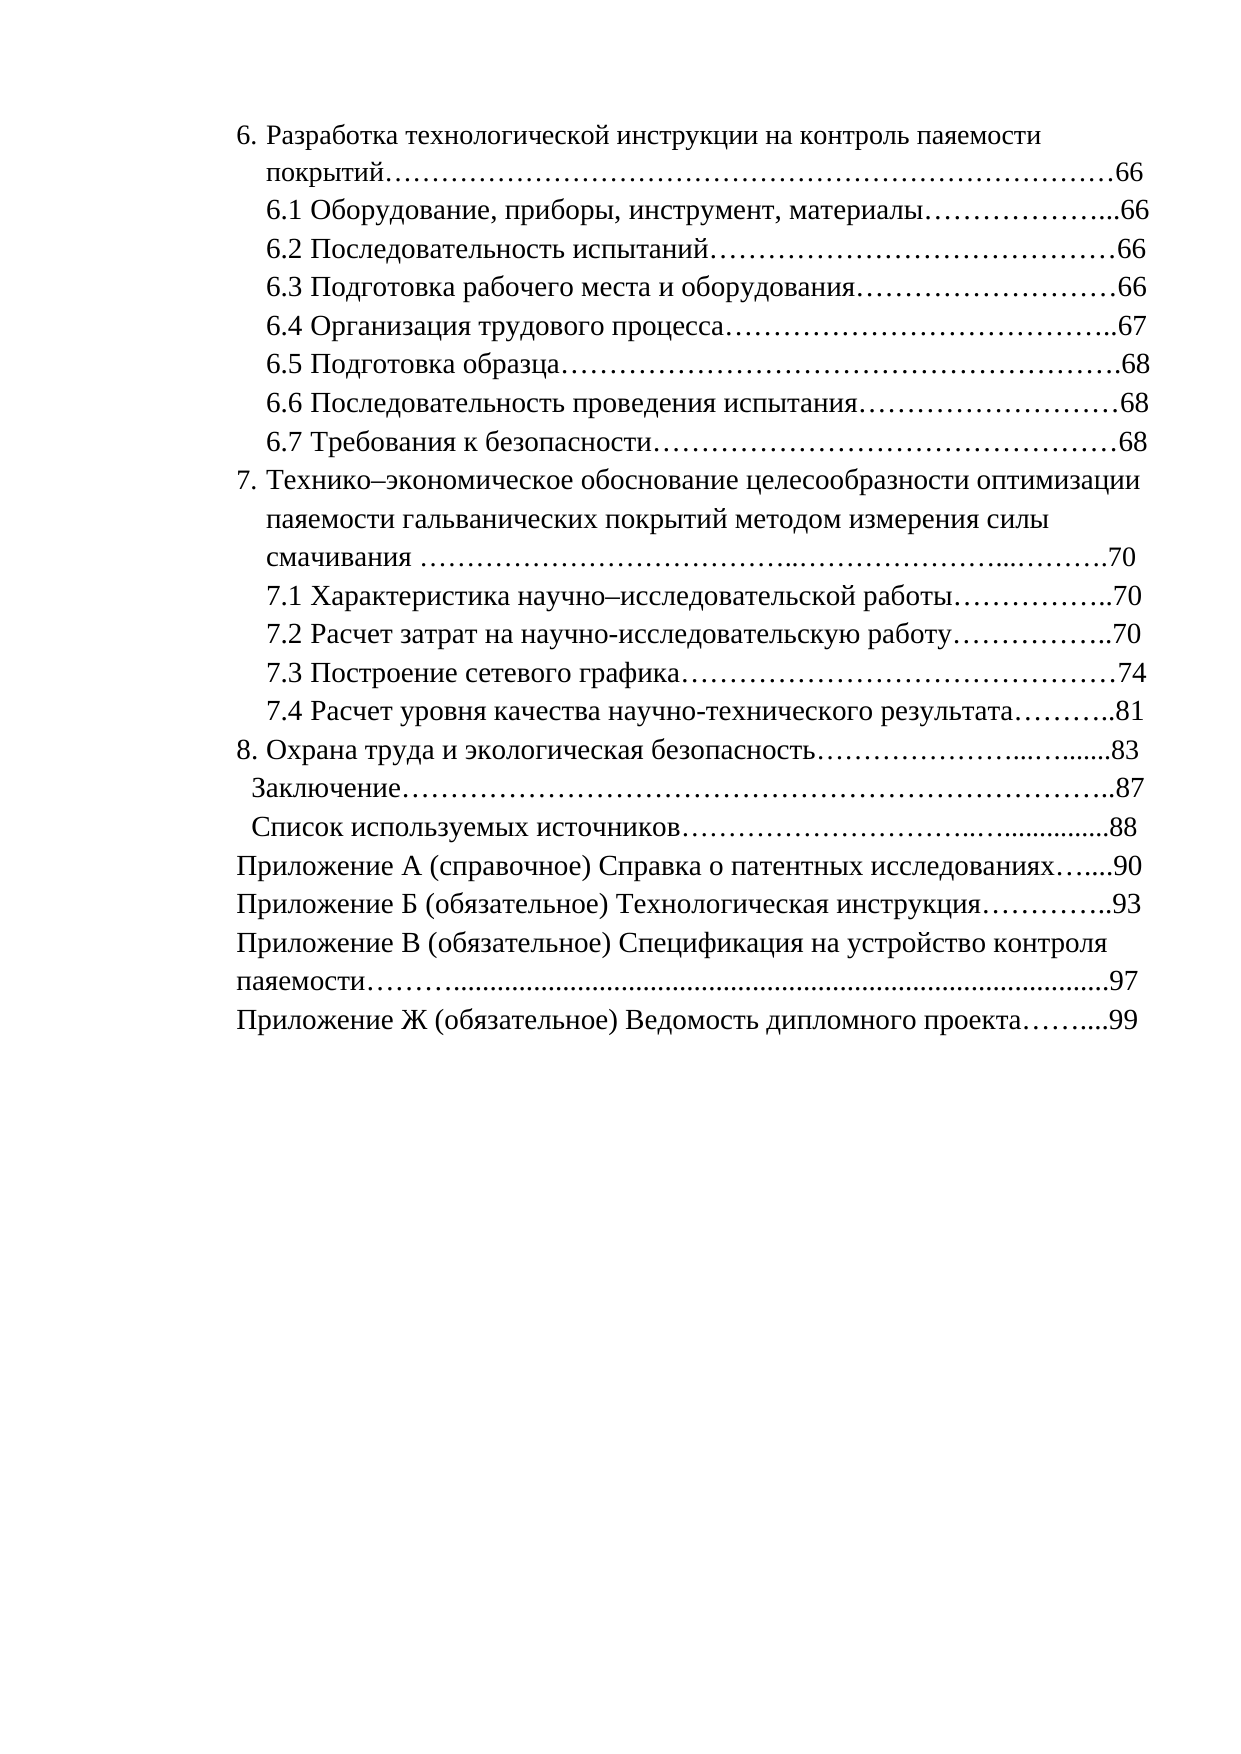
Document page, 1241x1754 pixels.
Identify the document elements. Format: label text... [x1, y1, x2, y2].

list Технико–экономическое обоснование целесообразности оптимизации паяемости гальванических покрытий методом измерения силы смачивания …………………………………..…………………...……….70 [236, 462, 1152, 573]
list Оборудование, приборы, инструмент, материалы………………...66 [266, 192, 1152, 226]
list Последовательность проведения испытания………………………68 [266, 385, 1152, 419]
text Приложение Б (обязательное) Технологическая инструкция…………..93 [236, 886, 1152, 920]
list Список используемых источников…………………………..…...............88 [251, 809, 1152, 843]
list Организация трудового процесса…………………………………..67 [266, 308, 1152, 342]
list Подготовка рабочего места и оборудования………………………66 [266, 269, 1152, 303]
list Заключение………………………………………………………………..87 [251, 771, 1152, 804]
list Разработка технологической инструкции на контроль паяемости покрытий……………………………………………………………………66 [236, 118, 1152, 188]
list Охрана труда и экологическая безопасность…………………...….......83 [236, 732, 1152, 766]
text Приложение Ж (обязательное) Ведомость дипломного проекта……....99 [236, 1002, 1152, 1035]
text Приложение В (обязательное) Спецификация на устройство контроля паяемости………..........................................................................................97 [236, 925, 1152, 997]
list Характеристика научно–исследовательской работы……………..70 [266, 578, 1152, 611]
list Требования к безопасности…………………………………………68 [266, 424, 1152, 457]
list Подготовка образца………………………………………………….68 [266, 347, 1152, 380]
list Расчет затрат на научно-исследовательскую работу……………..70 [266, 616, 1152, 650]
list Построение сетевого графика………………………………………74 [266, 655, 1152, 688]
text Приложение А (справочное) Справка о патентных исследованиях…....90 [236, 848, 1152, 881]
list Расчет уровня качества научно-технического результата………..81 [266, 693, 1152, 727]
list Последовательность испытаний……………………………………66 [266, 231, 1152, 264]
